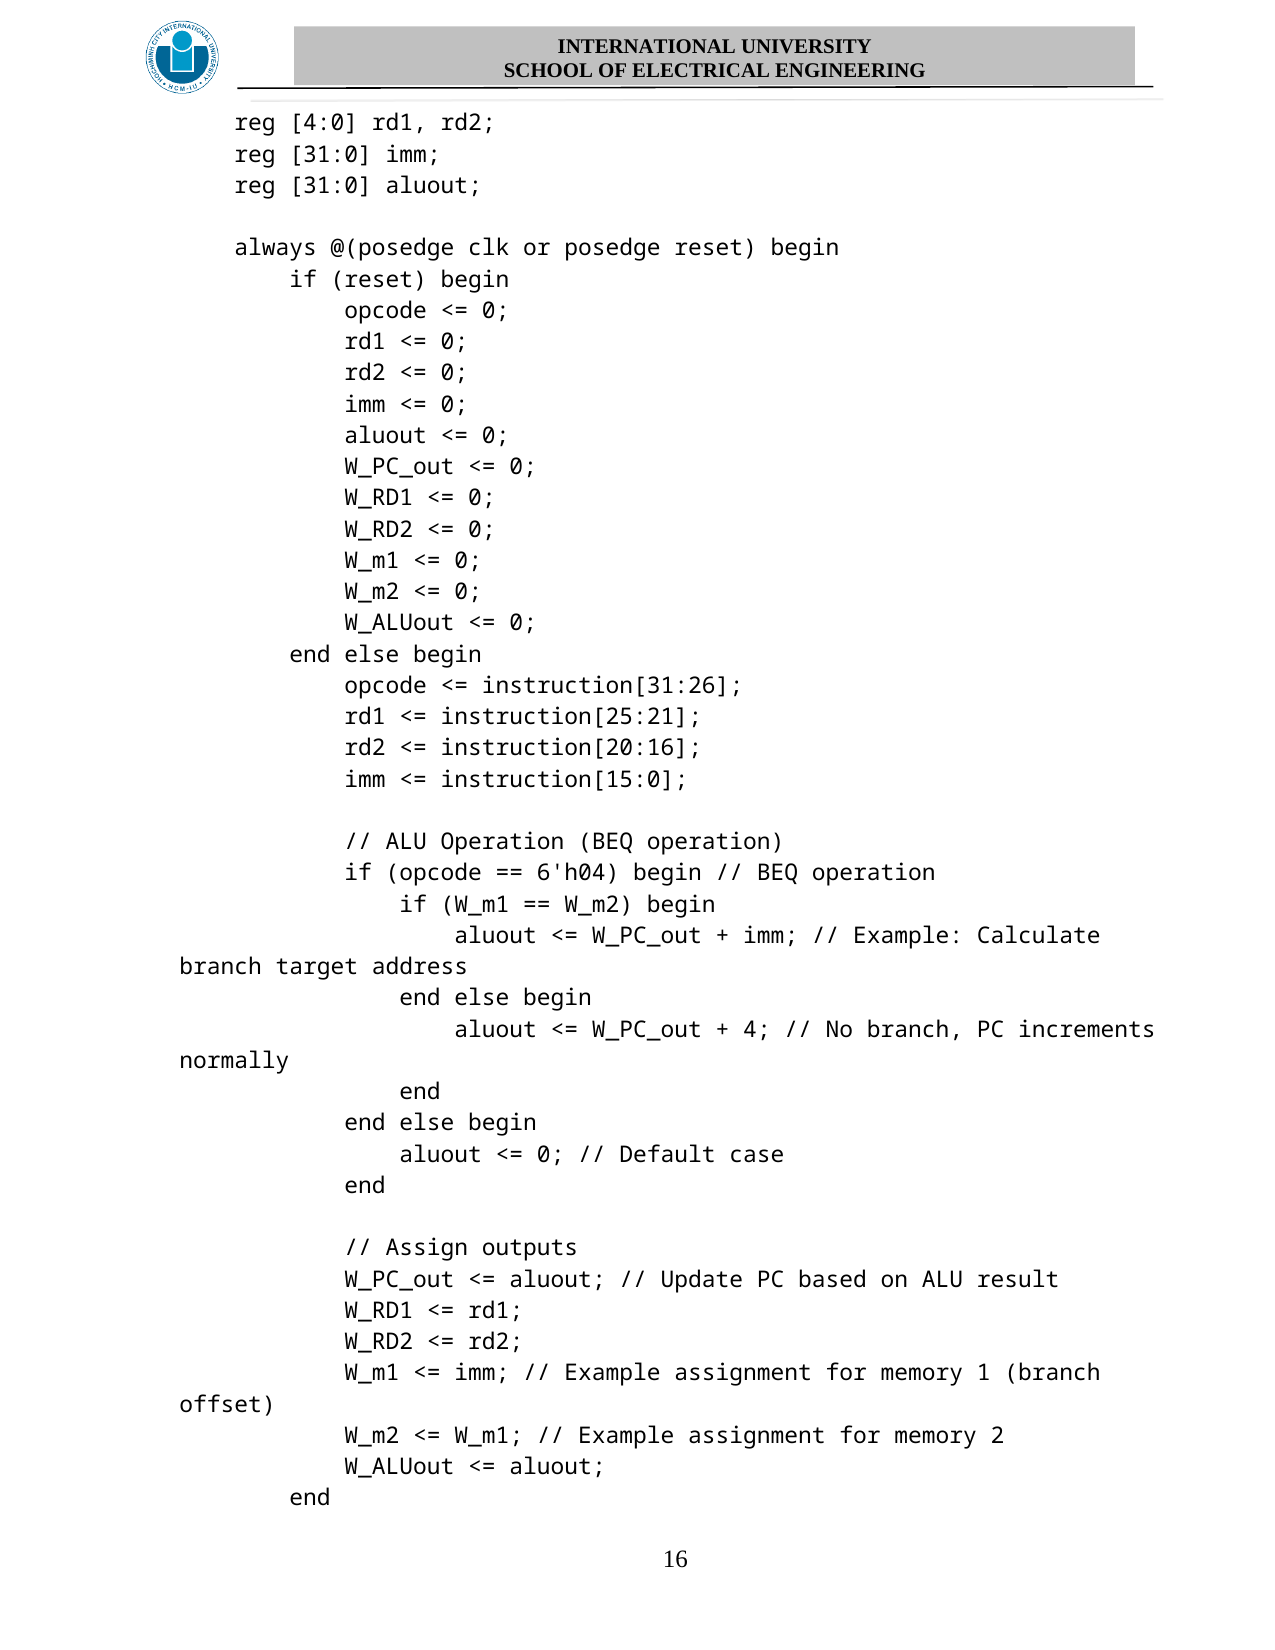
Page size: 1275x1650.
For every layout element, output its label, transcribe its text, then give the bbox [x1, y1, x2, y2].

text W_RD2 <= 0; [179, 512, 1169, 544]
text imm <= 0; [179, 387, 1169, 419]
text // Assign outputs [179, 1231, 1169, 1262]
text // ALU Operation (BEQ operation) [179, 825, 1169, 856]
text always @(posedge clk or posedge reset) begin [179, 231, 1169, 262]
text aluout <= 0; [179, 419, 1169, 450]
text end [179, 1075, 1169, 1106]
text W_ALUout <= 0; [179, 606, 1169, 637]
text aluout <= W_PC_out + 4; // No branch, PC increments normally [179, 1012, 1169, 1075]
text opcode <= instruction[31:26]; [179, 669, 1169, 700]
text W_RD2 <= rd2; [179, 1325, 1169, 1356]
text end [179, 1169, 1169, 1200]
text rd1 <= 0; [179, 325, 1169, 356]
text rd1 <= instruction[25:21]; [179, 700, 1169, 731]
text W_ALUout <= aluout; [179, 1450, 1169, 1481]
text if (W_m1 == W_m2) begin [179, 887, 1169, 919]
text if (reset) begin [179, 262, 1169, 294]
text W_m1 <= imm; // Example assignment for memory 1 (branch offset) [179, 1356, 1169, 1419]
text reg [31:0] aluout; [179, 169, 1169, 200]
text rd2 <= instruction[20:16]; [179, 731, 1169, 762]
text W_RD1 <= rd1; [179, 1294, 1169, 1325]
text aluout <= 0; // Default case [179, 1137, 1169, 1169]
text W_m2 <= 0; [179, 575, 1169, 606]
text W_m2 <= W_m1; // Example assignment for memory 2 [179, 1419, 1169, 1450]
text if (opcode == 6'h04) begin // BEQ operation [179, 856, 1169, 887]
text opcode <= 0; [179, 294, 1169, 325]
text W_m1 <= 0; [179, 544, 1169, 575]
text W_PC_out <= aluout; // Update PC based on ALU result [179, 1262, 1169, 1294]
text W_RD1 <= 0; [179, 481, 1169, 512]
text imm <= instruction[15:0]; [179, 762, 1169, 794]
text end [179, 1481, 1169, 1512]
text rd2 <= 0; [179, 356, 1169, 387]
picture [144, 19, 219, 95]
text end else begin [179, 637, 1169, 669]
text reg [4:0] rd1, rd2; [179, 106, 1169, 137]
text aluout <= W_PC_out + imm; // Example: Calculate branch target address [179, 919, 1169, 981]
text W_PC_out <= 0; [179, 450, 1169, 481]
text reg [31:0] imm; [179, 137, 1169, 169]
text end else begin [179, 1106, 1169, 1137]
text end else begin [179, 981, 1169, 1012]
